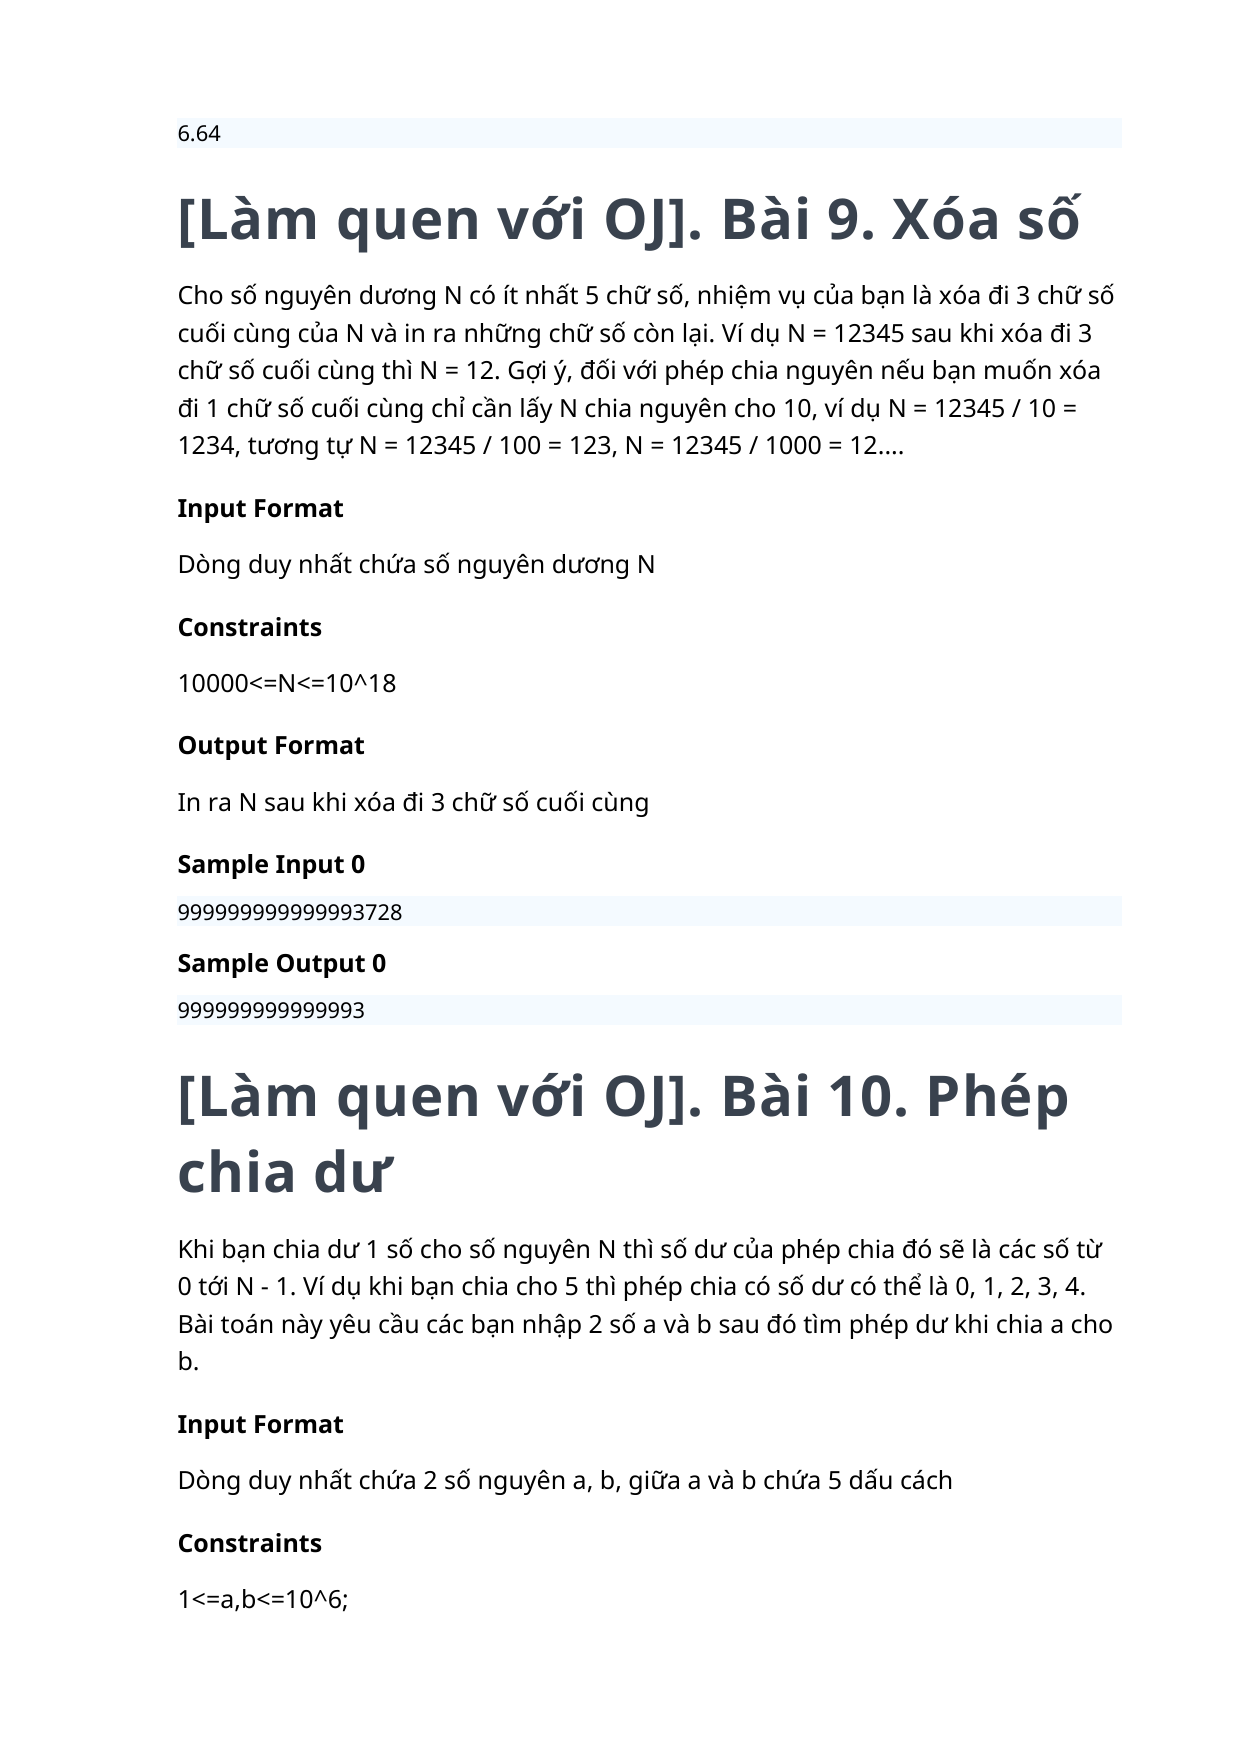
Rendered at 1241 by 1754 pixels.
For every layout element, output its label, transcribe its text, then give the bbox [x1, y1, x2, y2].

text Khi bạn chia dư 1 số cho số nguyên N thì số dư của phép chia đó sẽ là các số từ 0 tới N - 1. Ví dụ khi bạn chia cho 5 thì phép chia có số dư có thể là 0, 1, 2, 3, 4. Bài toán này yêu cầu các bạn nhập 2 số a và b sau đó tìm phép dư khi chia a cho b. [177, 1228, 1122, 1378]
text 999999999999993 [177, 995, 1122, 1025]
text Sample Output 0 [177, 942, 1122, 979]
text Cho số nguyên dương N có ít nhất 5 chữ số, nhiệm vụ của bạn là xóa đi 3 chữ số cuối cùng của N và in ra những chữ số còn lại. Ví dụ N = 12345 sau khi xóa đi 3 chữ số cuối cùng thì N = 12. Gợi ý, đối với phép chia nguyên nếu bạn muốn xóa đi 1 chữ số cuối cùng chỉ cần lấy N chia nguyên cho 10, ví dụ N = 12345 / 10 = 1234, tương tự N = 12345 / 100 = 123, N = 12345 / 1000 = 12.... [177, 274, 1122, 462]
text Dòng duy nhất chứa 2 số nguyên a, b, giữa a và b chứa 5 dấu cách [177, 1459, 1122, 1497]
text In ra N sau khi xóa đi 3 chữ số cuối cùng [177, 781, 1122, 818]
text Constraints [177, 1522, 1122, 1559]
text 10000<=N<=10^18 [177, 662, 1122, 699]
text Sample Input 0 [177, 843, 1122, 881]
text Input Format [177, 1403, 1122, 1441]
text 999999999999993728 [177, 896, 1122, 926]
text [Làm quen với OJ]. Bài 10. Phép chia dư [177, 1056, 1122, 1209]
text 1<=a,b<=10^6; [177, 1578, 1122, 1616]
text Output Format [177, 724, 1122, 762]
text Constraints [177, 606, 1122, 643]
text Input Format [177, 487, 1122, 524]
text [Làm quen với OJ]. Bài 9. Xóa số [177, 179, 1122, 256]
text 6.64 [177, 118, 1122, 148]
text Dòng duy nhất chứa số nguyên dương N [177, 543, 1122, 581]
